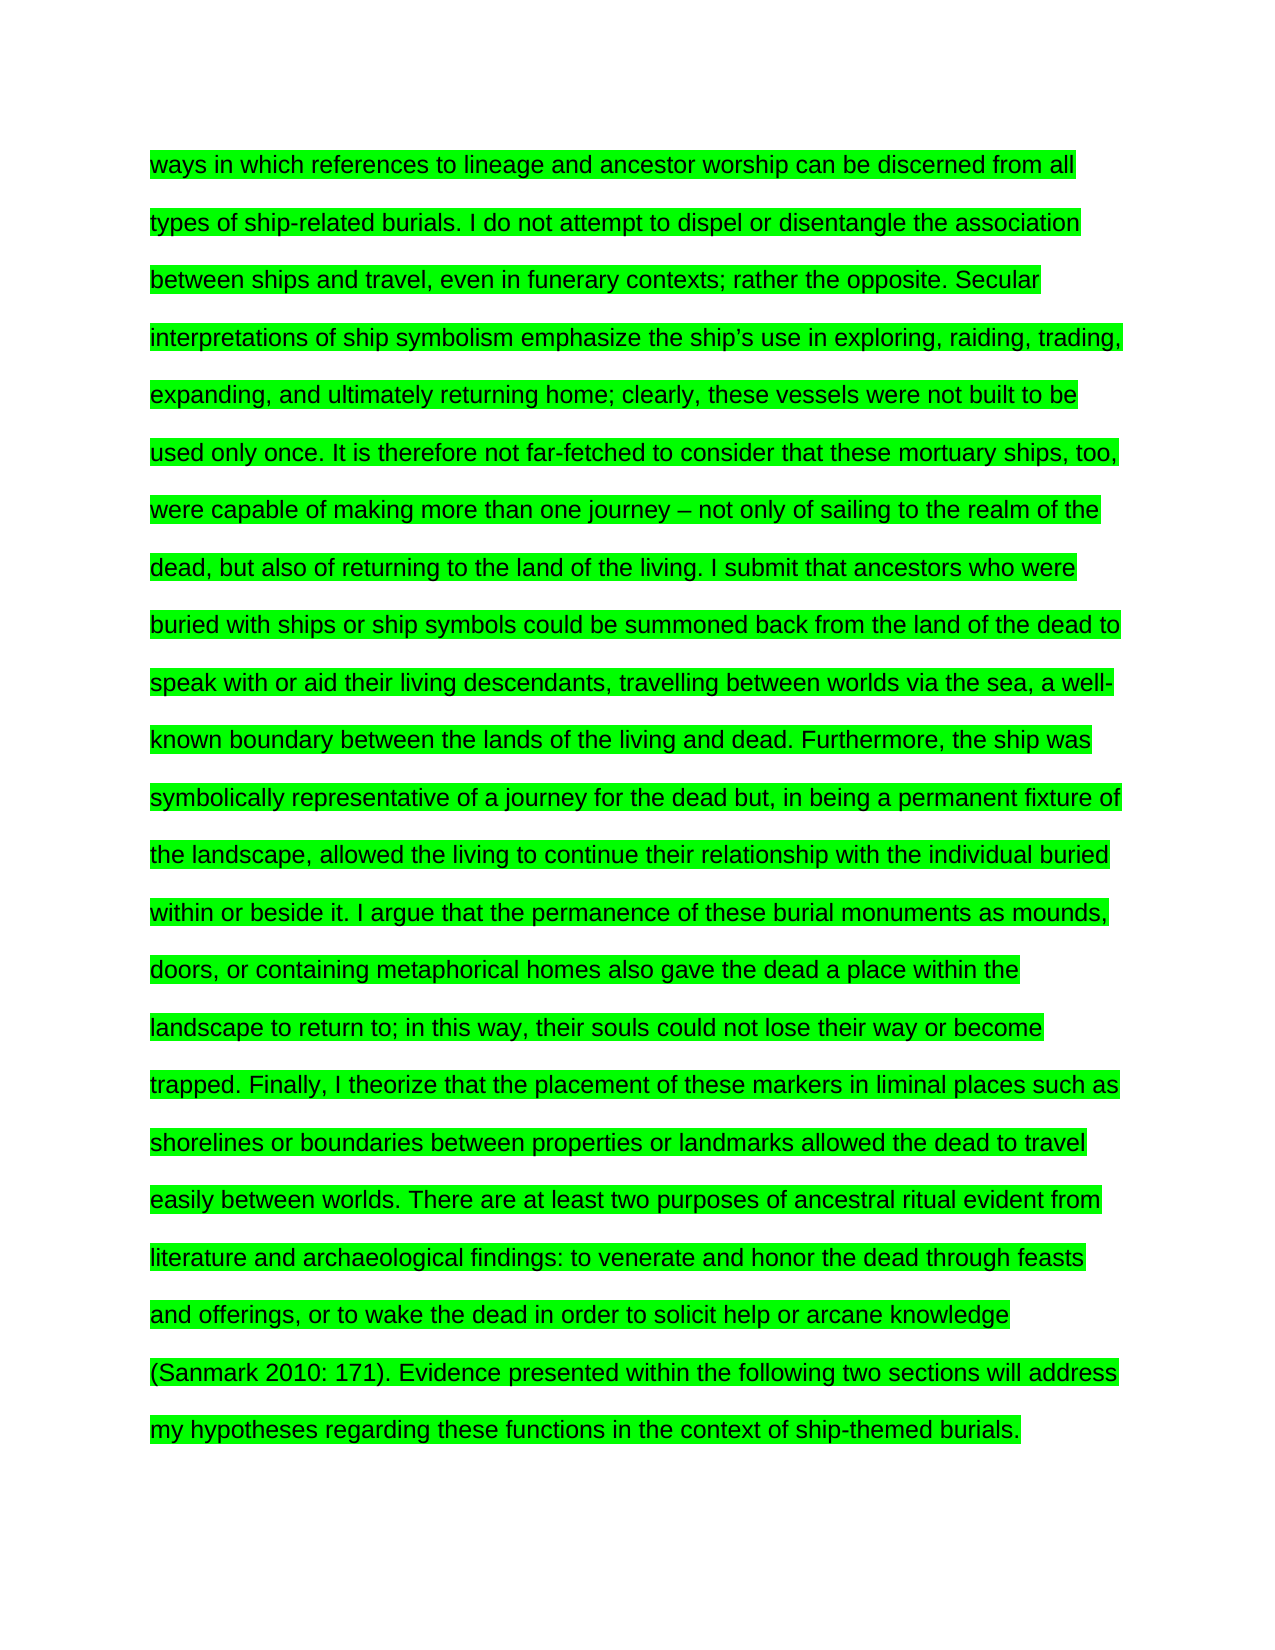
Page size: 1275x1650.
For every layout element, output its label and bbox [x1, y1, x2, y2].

text [150, 150, 1125, 1444]
